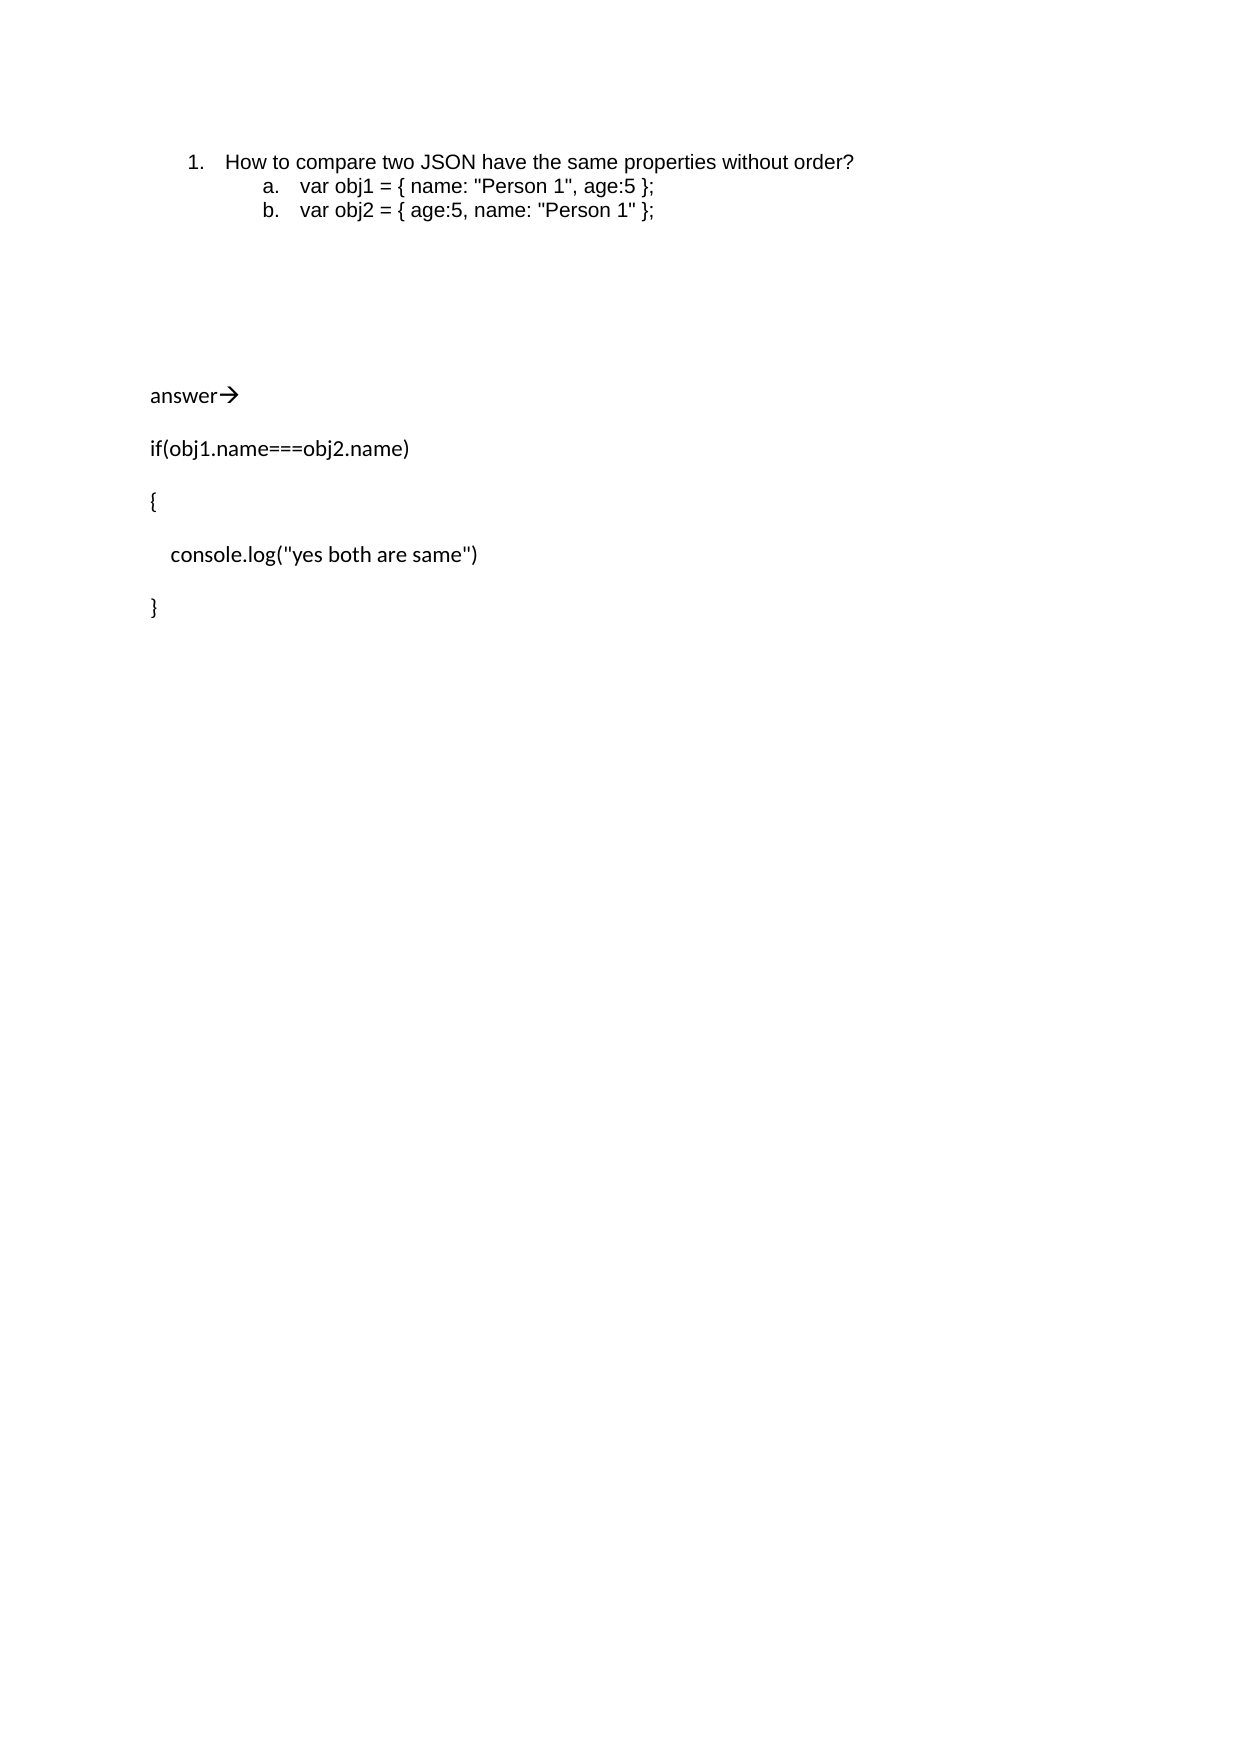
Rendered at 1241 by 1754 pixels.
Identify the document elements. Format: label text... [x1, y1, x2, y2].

list var obj2 = { age:5, name: "Person 1" }; [262, 198, 1090, 222]
text answer [150, 381, 1090, 409]
list var obj1 = { name: "Person 1", age:5 }; [262, 174, 1090, 198]
text } [150, 593, 1090, 621]
text { [150, 487, 1090, 515]
text if(obj1.name===obj2.name) [150, 434, 1090, 462]
text console.log("yes both are same") [150, 540, 1090, 568]
list How to compare two JSON have the same properties without order? [187, 150, 1090, 174]
